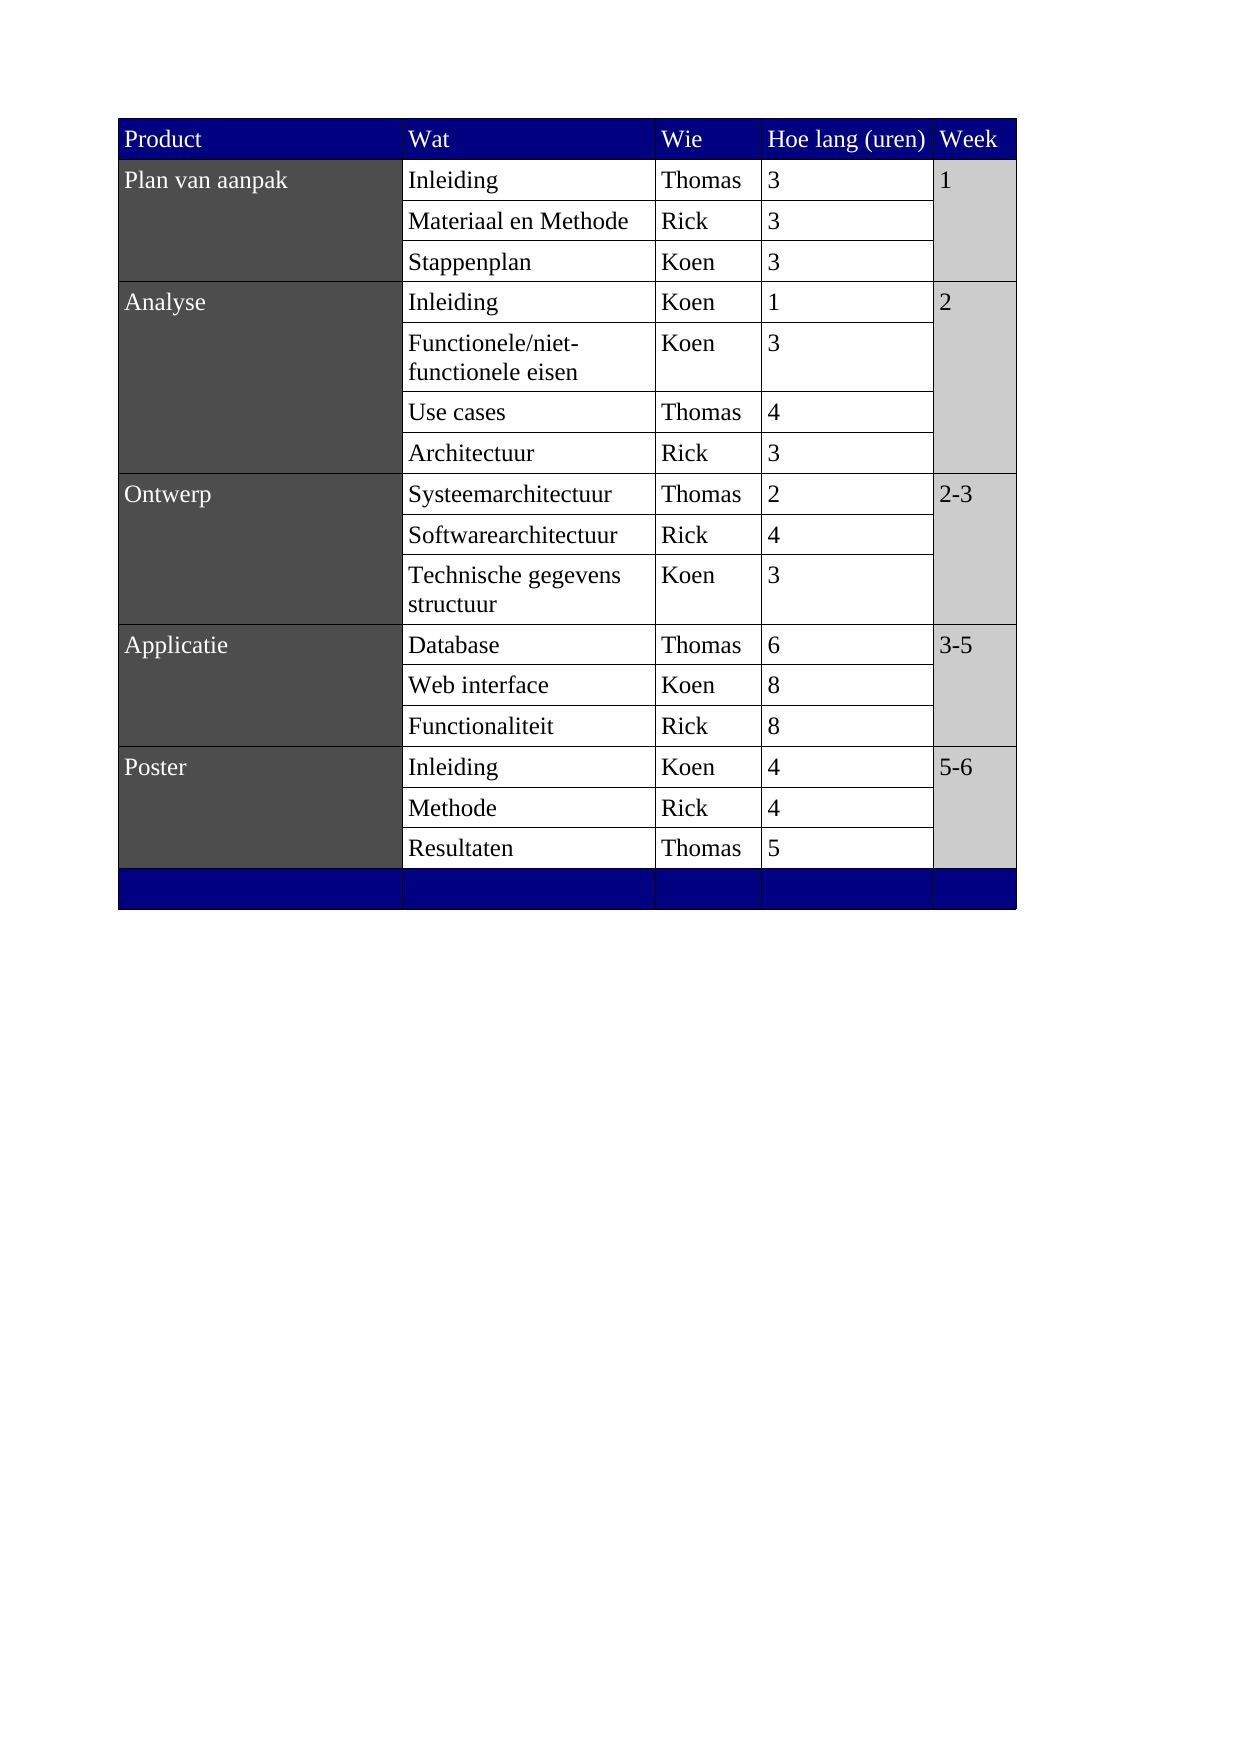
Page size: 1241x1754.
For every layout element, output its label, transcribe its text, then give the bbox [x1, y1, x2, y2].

table_cell 4 [762, 392, 933, 432]
table_cell Plan van aanpak [119, 160, 402, 281]
table_cell 2-3 [934, 474, 1016, 624]
table_cell Resultaten [403, 828, 655, 868]
table_cell 2 [762, 474, 933, 513]
table_header Week [934, 119, 1016, 159]
table_cell Koen [656, 323, 761, 391]
table_cell Stappenplan [403, 241, 655, 281]
table_cell Koen [656, 747, 761, 787]
table_cell [762, 869, 933, 909]
table_cell Inleiding [403, 160, 655, 199]
table_cell Materiaal en Methode [403, 201, 655, 240]
table_cell [403, 869, 655, 909]
table_cell 4 [762, 788, 933, 827]
table_cell Inleiding [403, 282, 655, 322]
table_cell Methode [403, 788, 655, 827]
table_cell 2 [934, 282, 1016, 473]
table_cell Softwarearchitectuur [403, 515, 655, 554]
table_cell Thomas [656, 625, 761, 664]
table_cell 4 [762, 515, 933, 554]
table_cell 8 [762, 706, 933, 746]
table_cell Functionaliteit [403, 706, 655, 746]
table_cell Ontwerp [119, 474, 402, 624]
table_cell Koen [656, 555, 761, 624]
table_cell Technische gegevens structuur [403, 555, 655, 624]
table_cell 1 [934, 160, 1016, 281]
table_cell 3-5 [934, 625, 1016, 746]
table_cell [934, 869, 1016, 909]
table_cell Thomas [656, 474, 761, 513]
table_cell Analyse [119, 282, 402, 473]
table_cell [119, 869, 402, 909]
table_cell Rick [656, 201, 761, 240]
table_cell Applicatie [119, 625, 402, 746]
table_cell Systeemarchitectuur [403, 474, 655, 513]
table_cell 3 [762, 433, 933, 473]
table_cell Rick [656, 706, 761, 746]
table_header Product [119, 119, 402, 159]
table_cell Koen [656, 282, 761, 322]
table_cell 5-6 [934, 747, 1016, 868]
table_header Wie [656, 119, 761, 159]
table_cell Koen [656, 241, 761, 281]
table_cell Thomas [656, 828, 761, 868]
table_cell Thomas [656, 392, 761, 432]
table_cell Inleiding [403, 747, 655, 787]
table_cell 6 [762, 625, 933, 664]
table_cell 3 [762, 323, 933, 391]
table_cell Use cases [403, 392, 655, 432]
table_cell Web interface [403, 665, 655, 705]
table_cell Rick [656, 515, 761, 554]
table_cell Functionele/niet-functionele eisen [403, 323, 655, 391]
table_cell Rick [656, 433, 761, 473]
table_cell 4 [762, 747, 933, 787]
table_cell 8 [762, 665, 933, 705]
table_header Wat [403, 119, 655, 159]
table_cell Architectuur [403, 433, 655, 473]
table_cell 3 [762, 201, 933, 240]
table_cell 1 [762, 282, 933, 322]
table_cell 3 [762, 160, 933, 199]
table_cell Database [403, 625, 655, 664]
table_cell [656, 869, 761, 909]
table_cell 3 [762, 241, 933, 281]
table_cell 5 [762, 828, 933, 868]
table_cell Poster [119, 747, 402, 868]
table_header Hoe lang (uren) [762, 119, 933, 159]
table_cell Thomas [656, 160, 761, 199]
table_cell 3 [762, 555, 933, 624]
table_cell Rick [656, 788, 761, 827]
table_cell Koen [656, 665, 761, 705]
